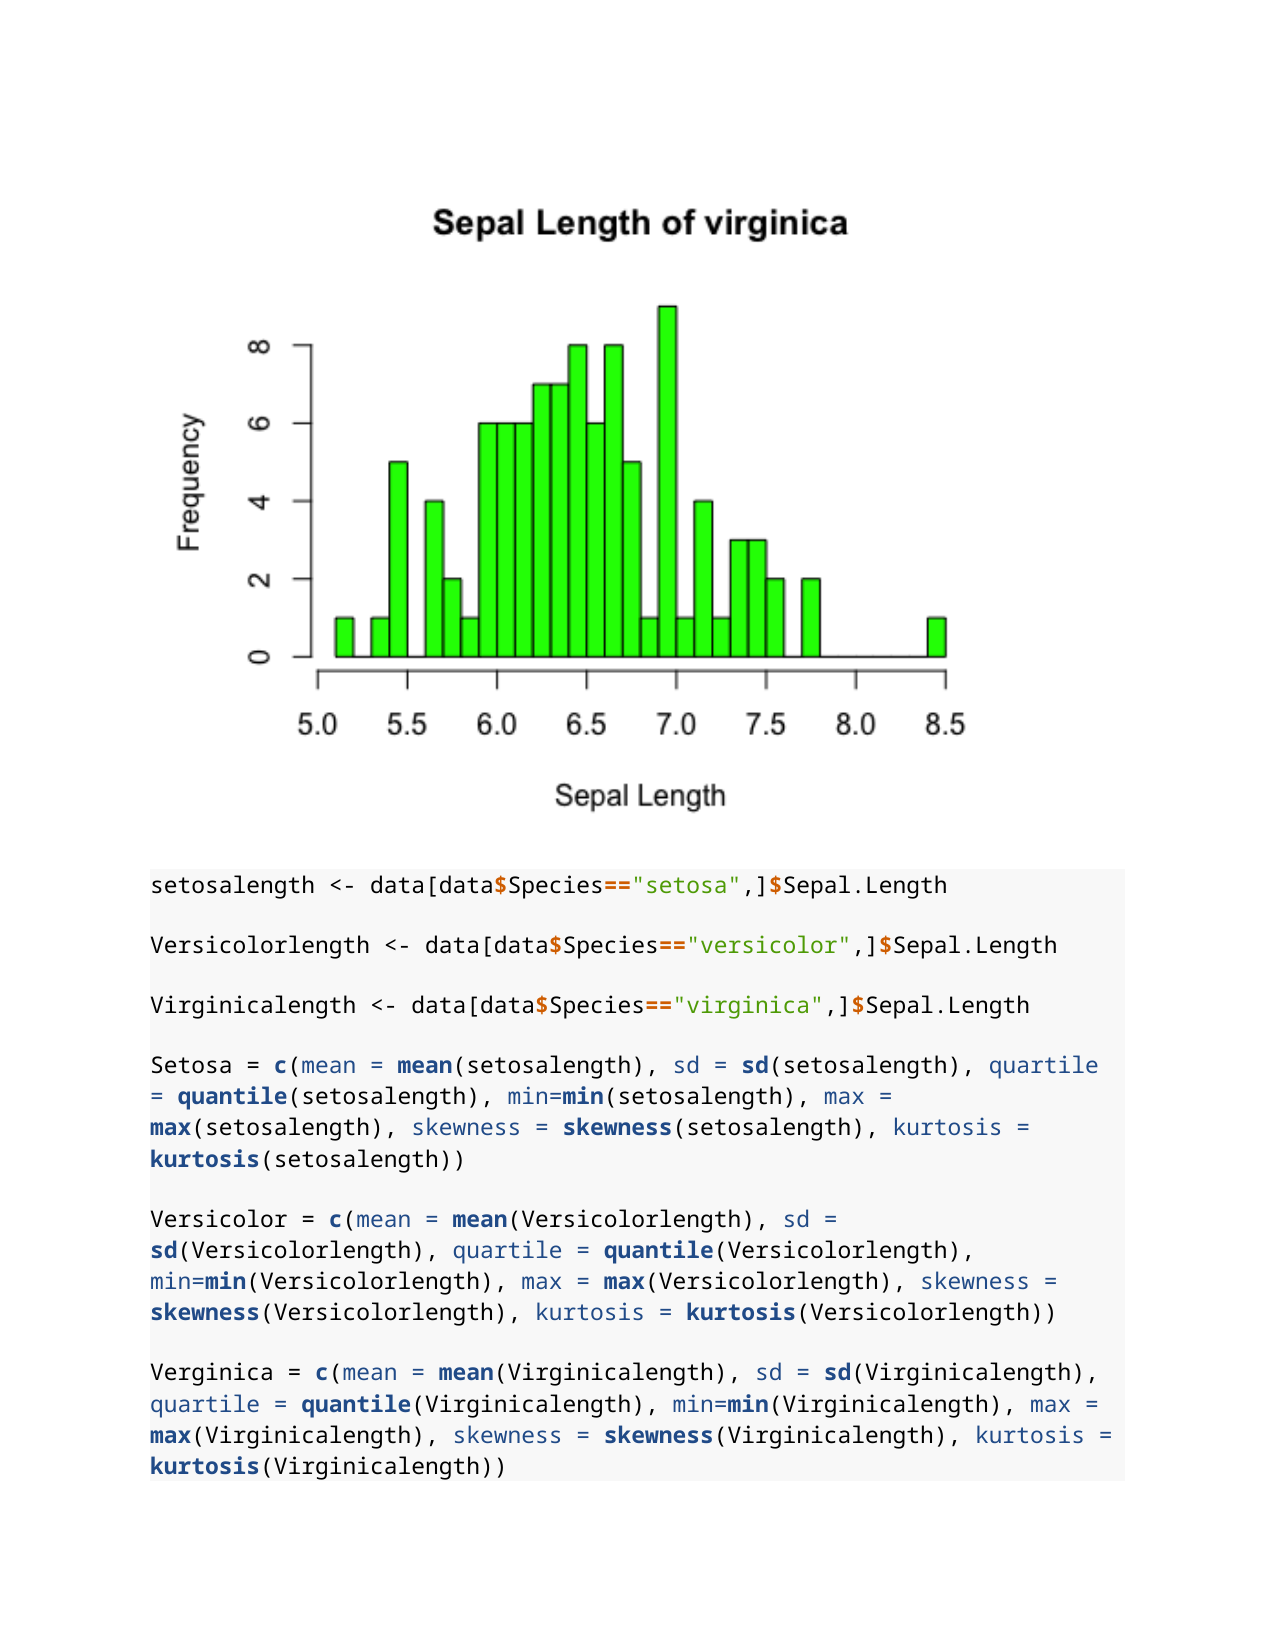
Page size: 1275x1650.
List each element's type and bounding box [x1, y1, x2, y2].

text [150, 869, 1125, 1481]
picture [168, 150, 1044, 850]
